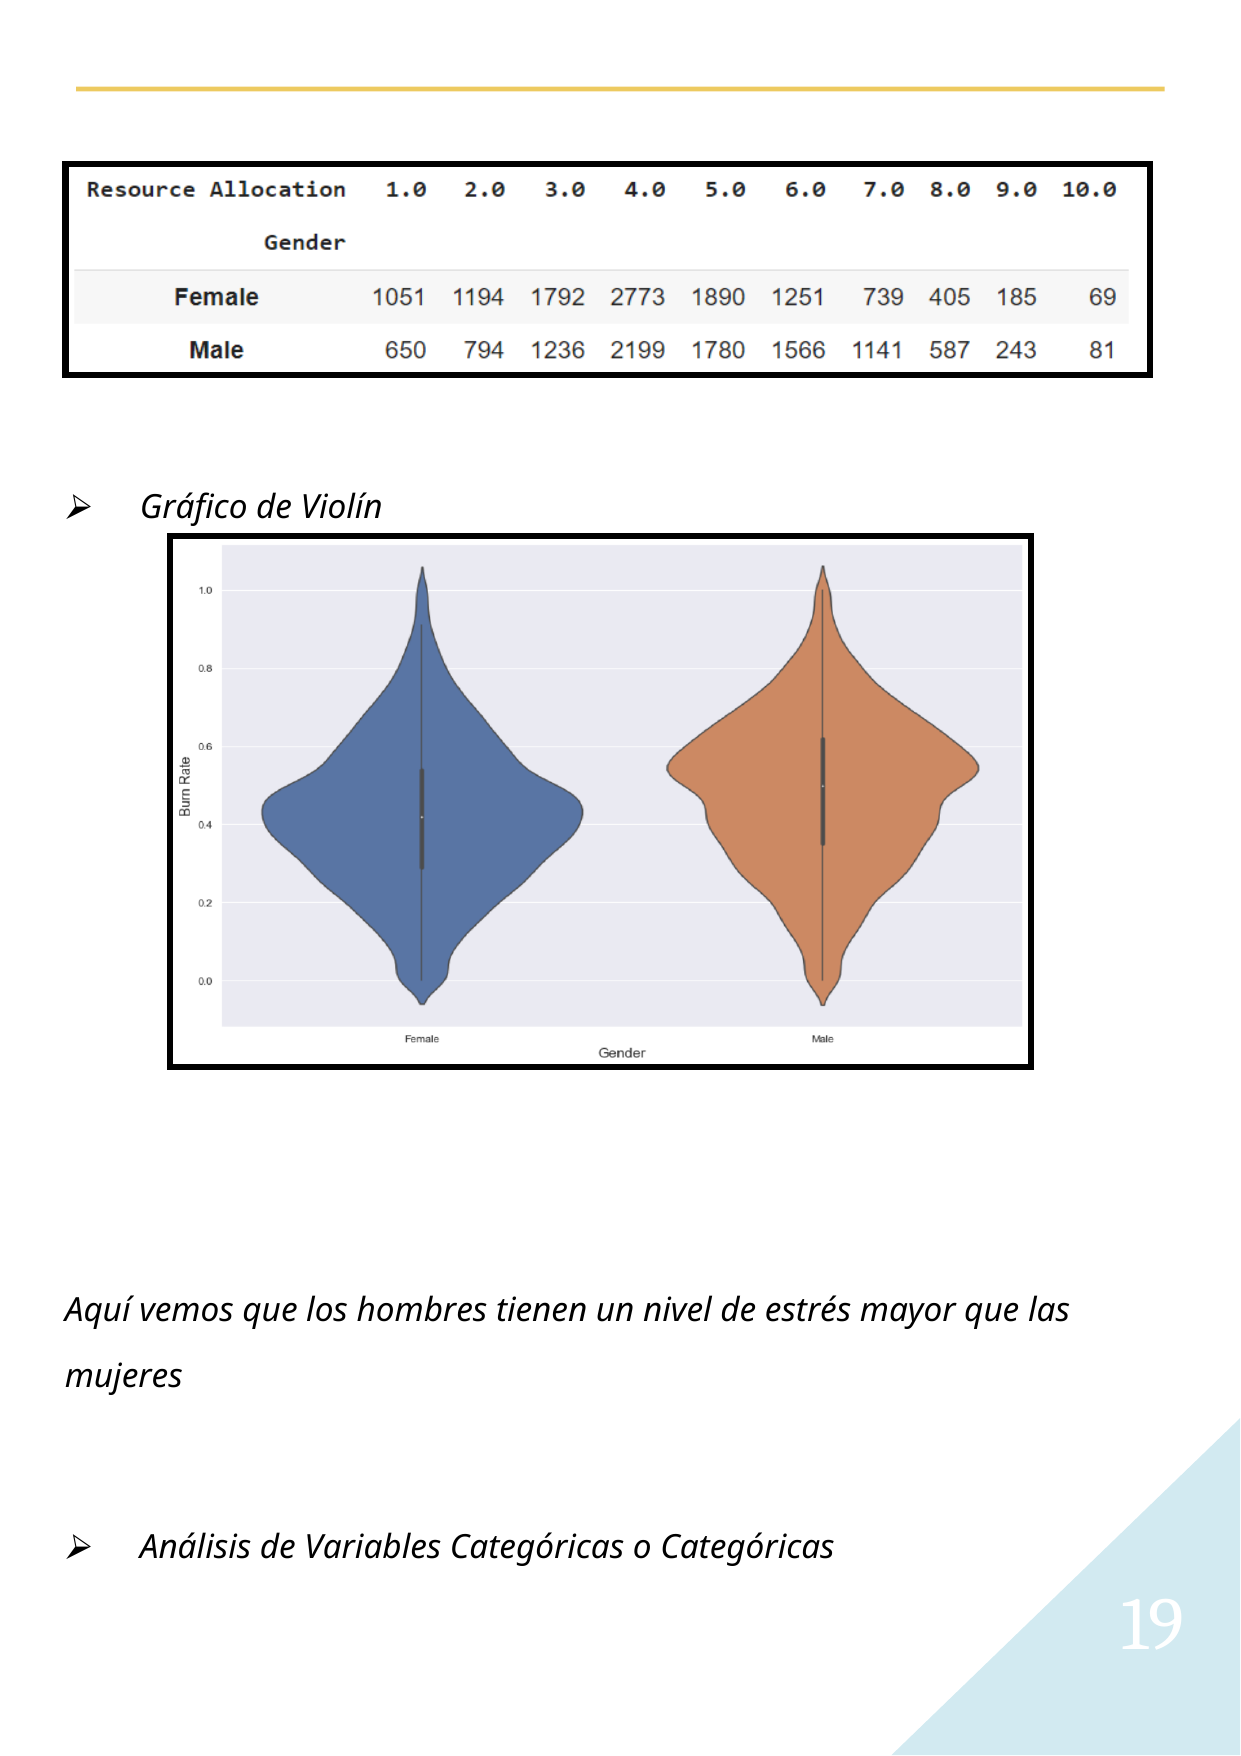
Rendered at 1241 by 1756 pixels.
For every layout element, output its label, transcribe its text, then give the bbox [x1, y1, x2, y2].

text Aquí vemos que los hombres tienen un nivel de estrés mayor que las mujeres [64, 1286, 1186, 1397]
list Gráfico de Violín [64, 469, 1186, 538]
picture [173, 539, 1028, 1064]
list Análisis de Variables Categóricas o Categóricas [64, 1509, 1186, 1577]
picture [69, 167, 1147, 372]
